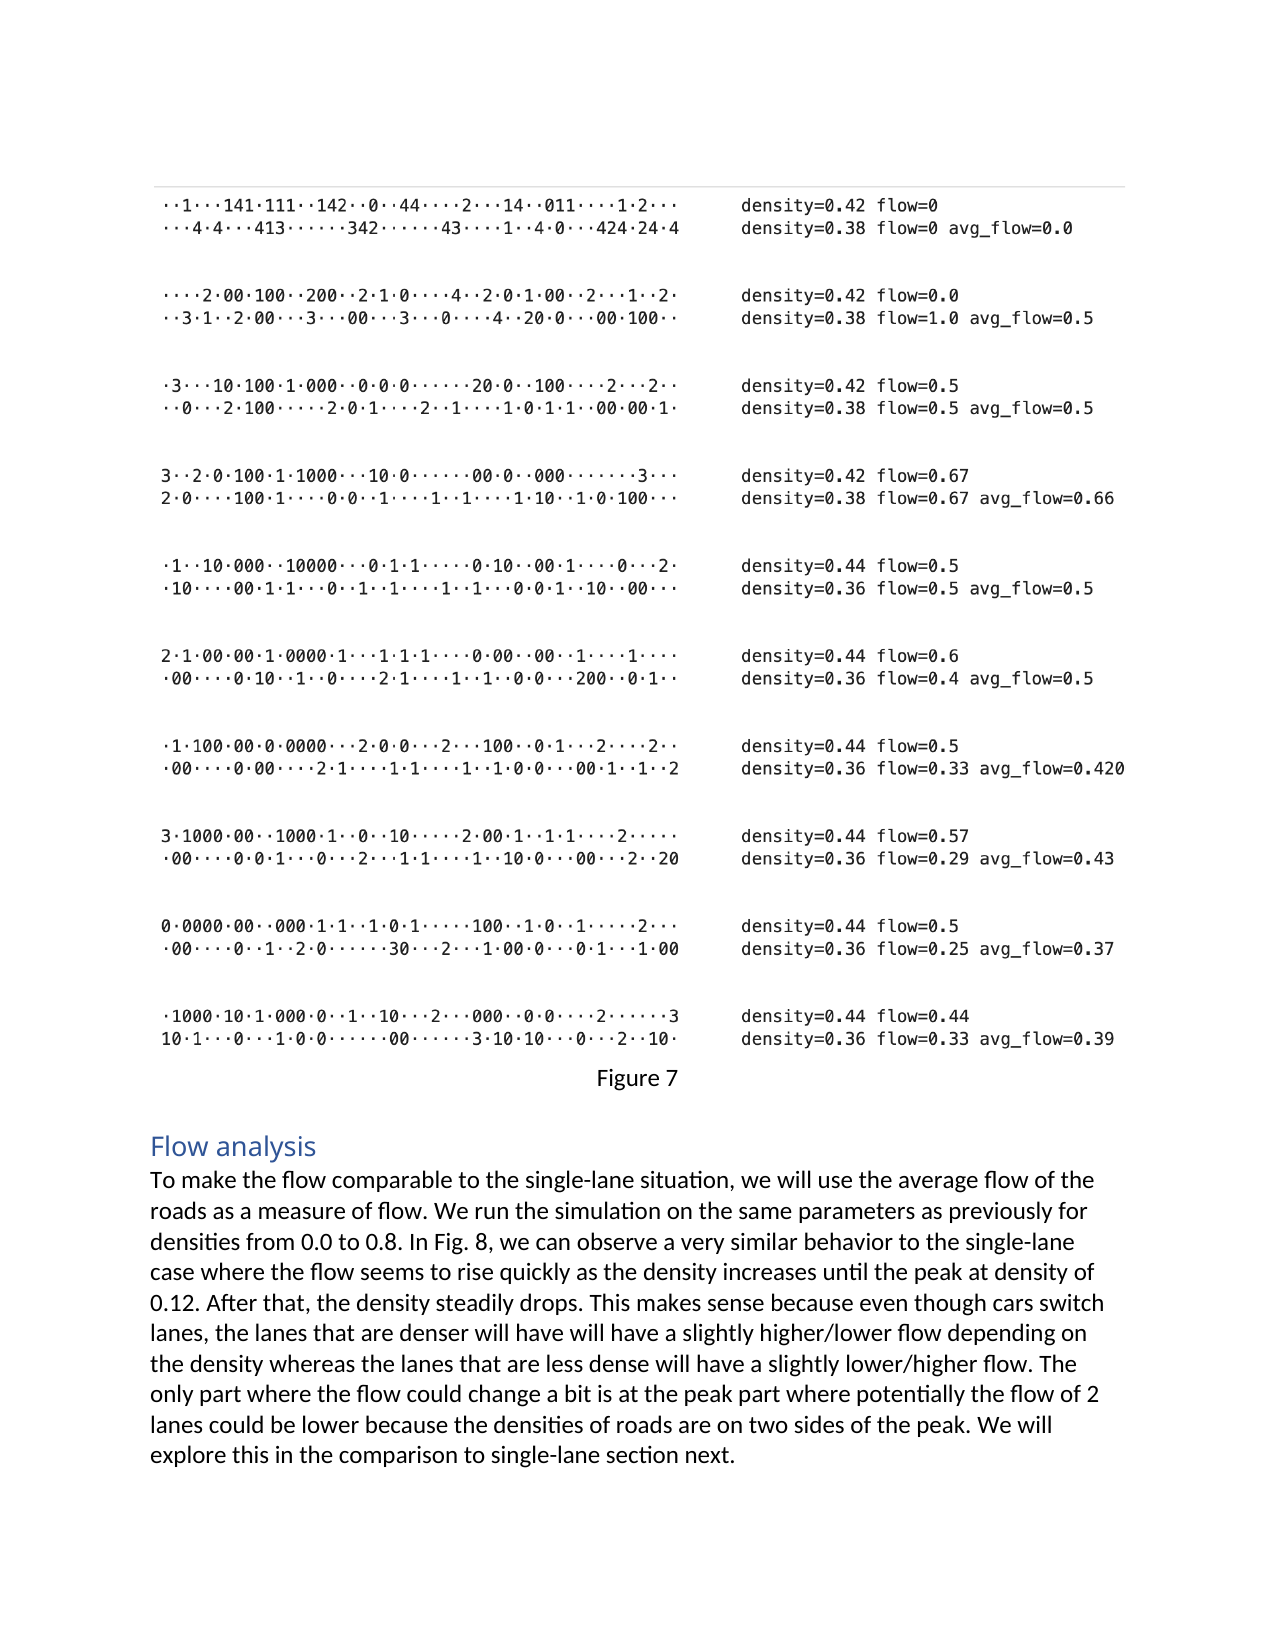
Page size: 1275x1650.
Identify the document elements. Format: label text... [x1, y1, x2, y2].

text Figure 7 [150, 1063, 1125, 1093]
text To make the flow comparable to the single-lane situation, we will use the average flow of the roads as a measure of flow. We run the simulation on the same parameters as previously for densities from 0.0 to 0.8. In Fig. 8, we can observe a very similar behavior to the single-lane case where the flow seems to rise quickly as the density increases until the peak at density of 0.12. After that, the density steadily drops. This makes sense because even though cars switch lanes, the lanes that are denser will have will have a slightly higher/lower flow depending on the density whereas the lanes that are less dense will have a slightly lower/higher flow. The only part where the flow could change a bit is at the peak part where potentially the flow of 2 lanes could be lower because the densities of roads are on two sides of the peak. We will explore this in the comparison to single-lane section next. [150, 1165, 1125, 1470]
picture [150, 186, 1125, 1063]
subtitle Flow analysis [150, 1128, 1125, 1165]
